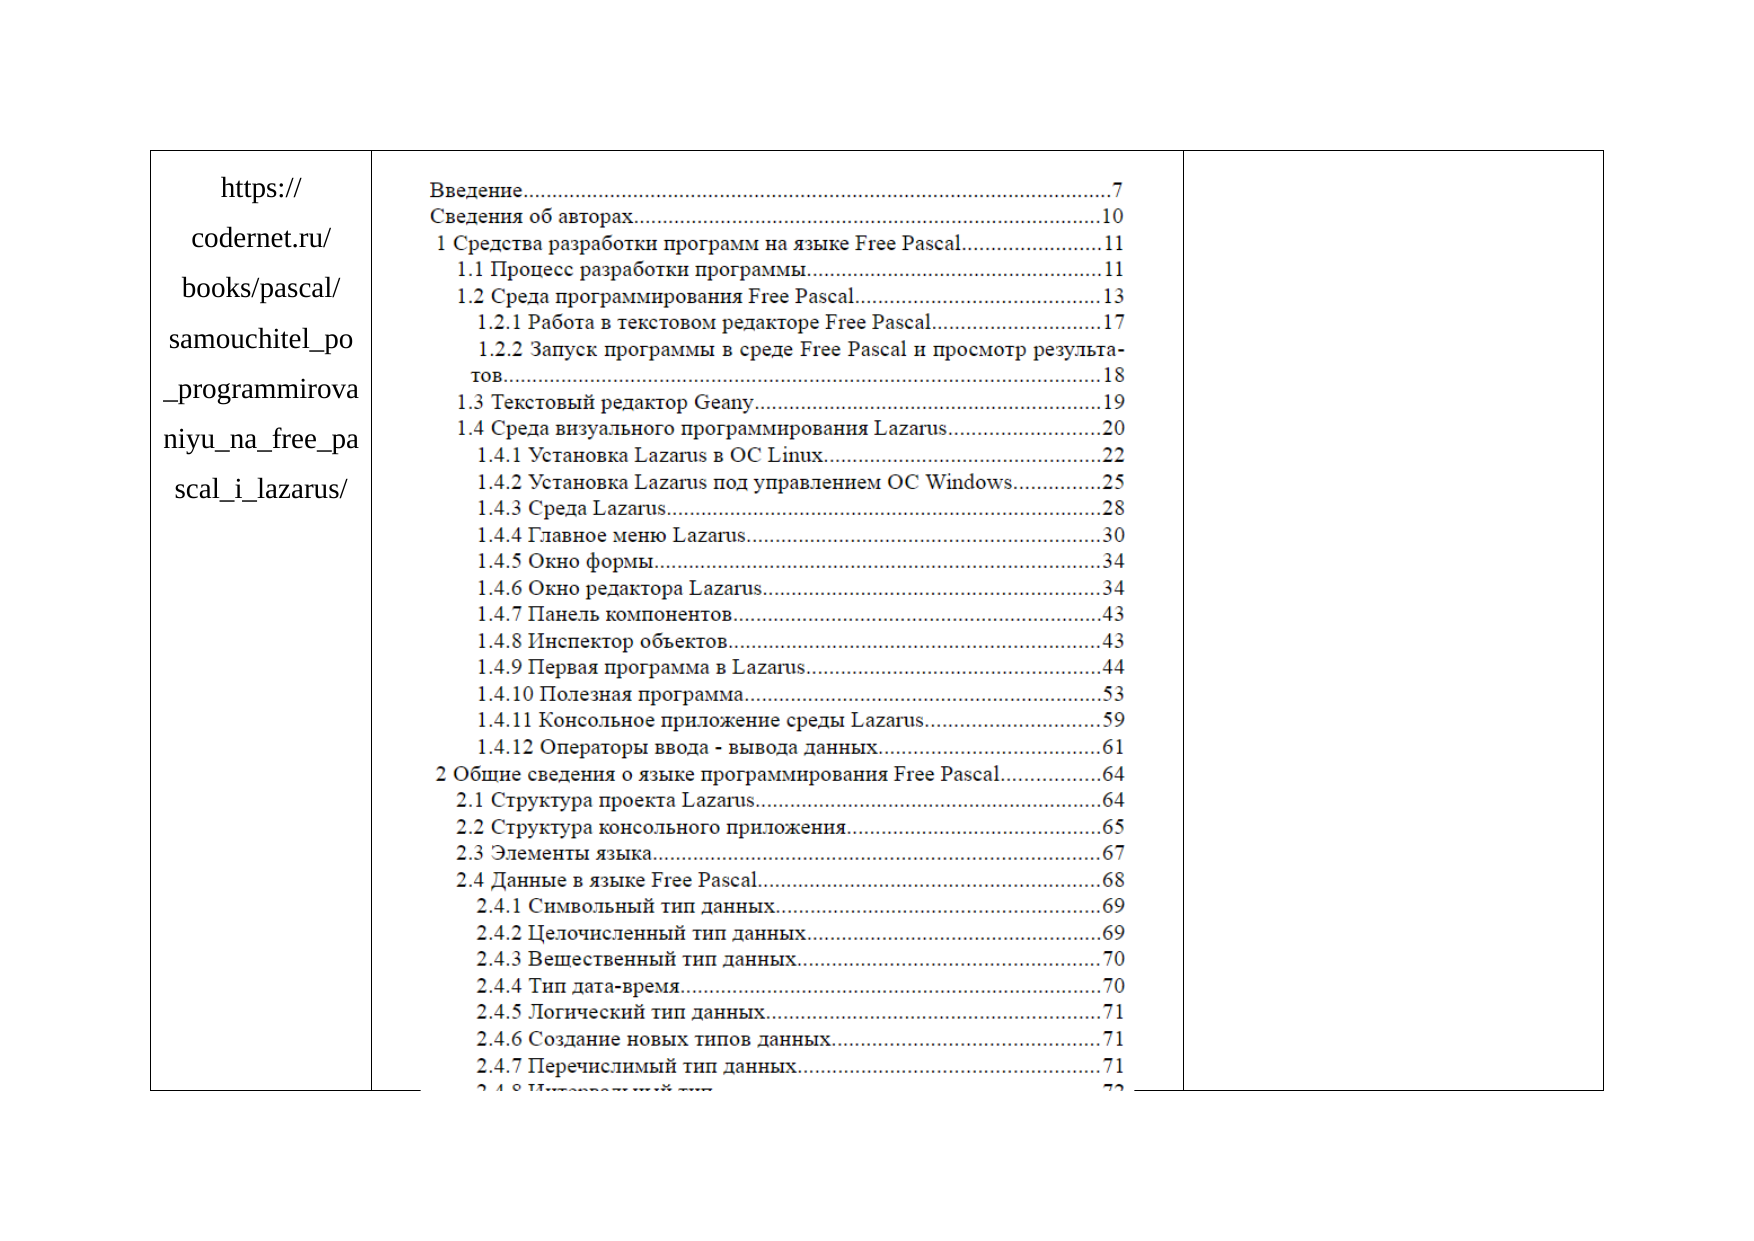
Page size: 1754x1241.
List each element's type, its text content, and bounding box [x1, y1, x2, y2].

table_cell [1184, 151, 1603, 1090]
picture [420, 169, 1135, 1091]
table_cell https://codernet.ru/books/pascal/samouchitel_po_programmirovaniyu_na_free_pascal_i_lazarus/ [151, 151, 371, 1090]
table_cell [372, 151, 1183, 1090]
